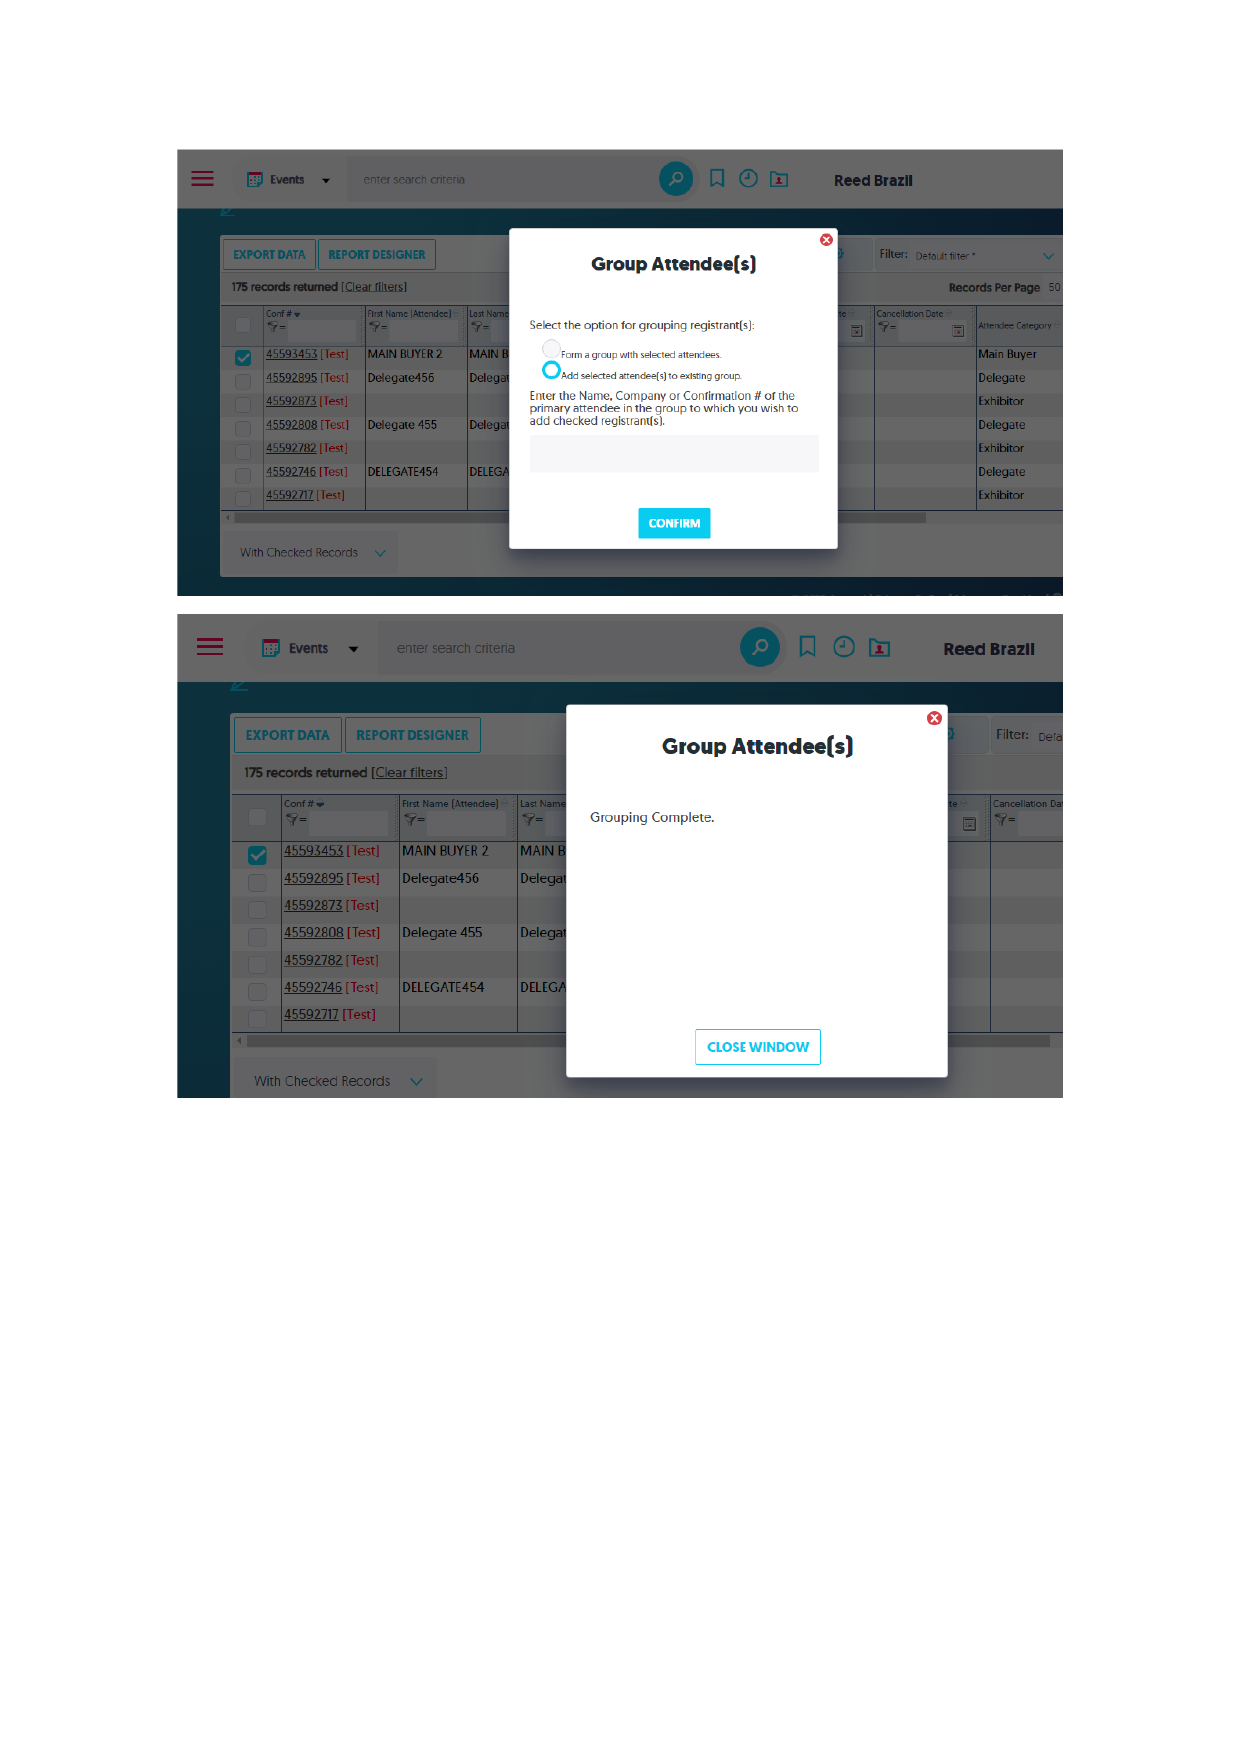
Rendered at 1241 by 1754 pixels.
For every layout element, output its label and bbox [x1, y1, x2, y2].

picture [177, 147, 1063, 596]
picture [177, 614, 1063, 1098]
